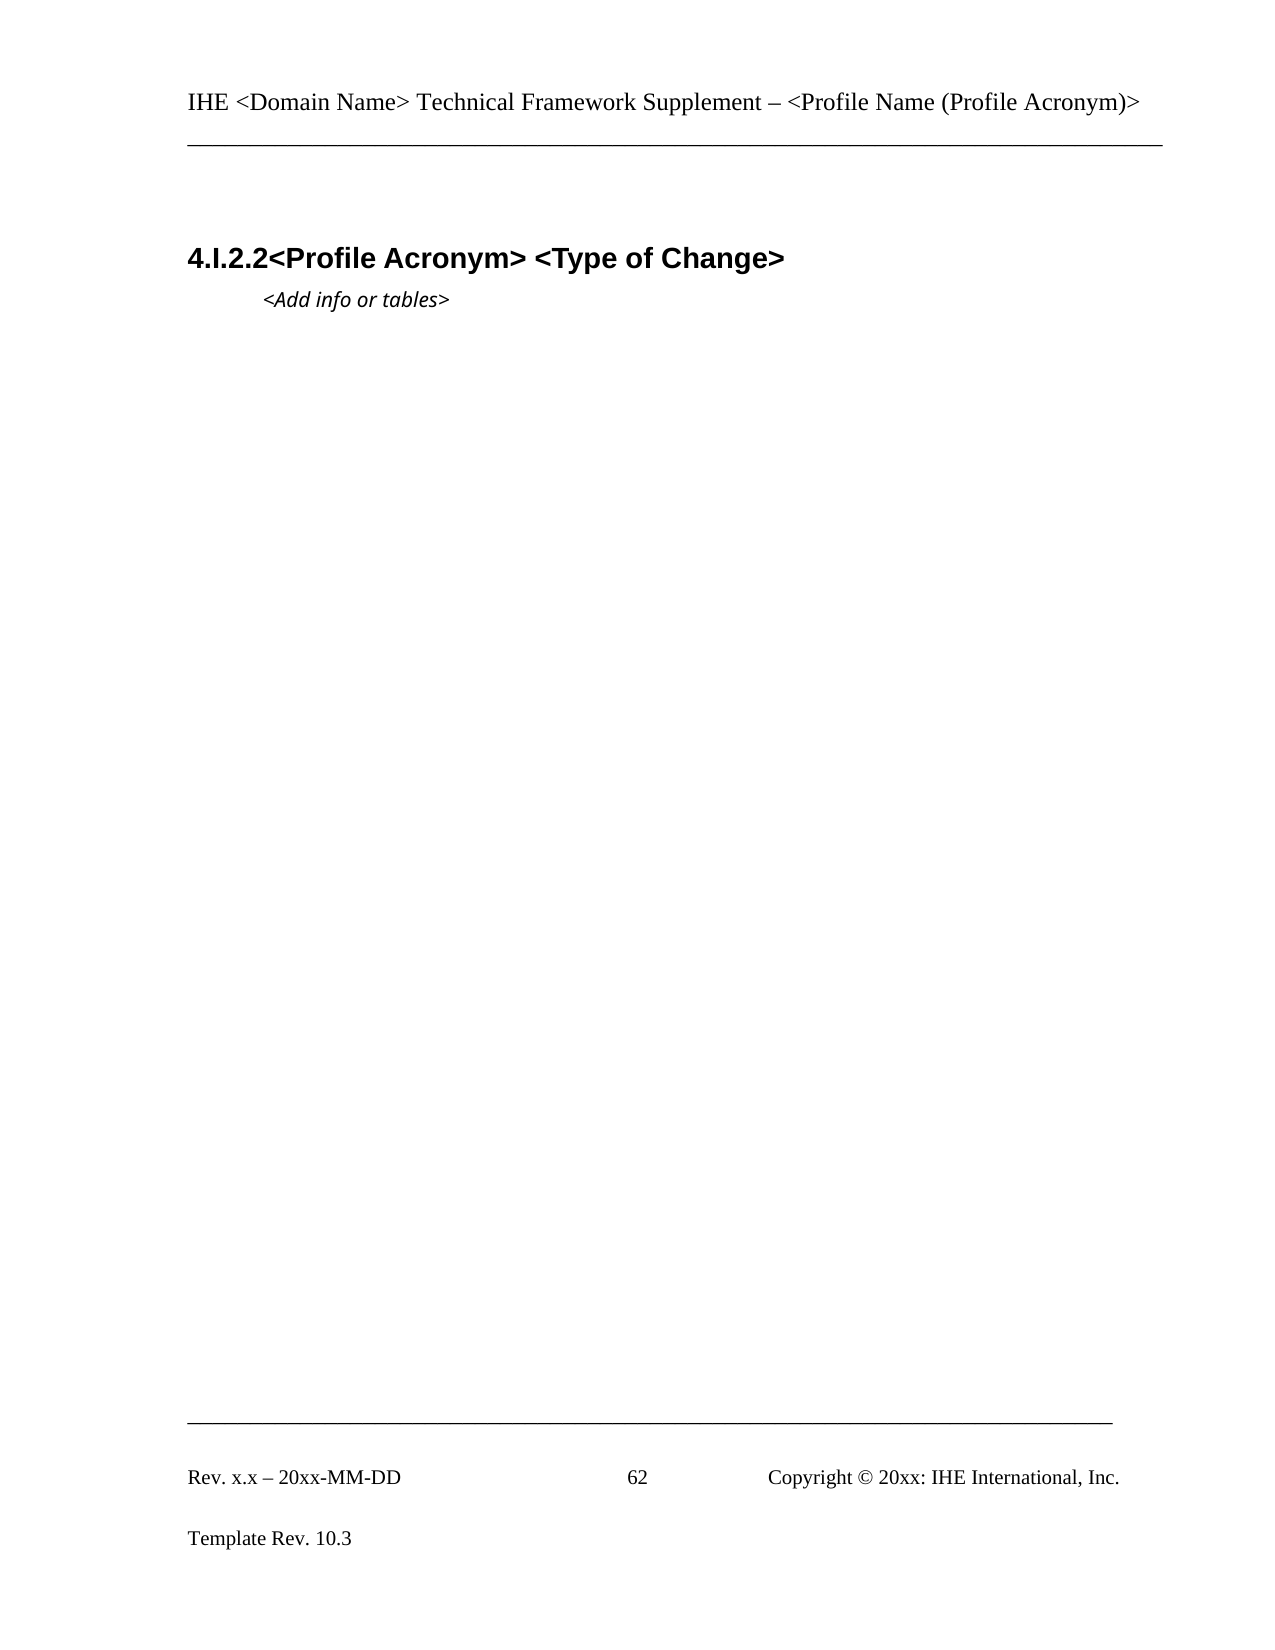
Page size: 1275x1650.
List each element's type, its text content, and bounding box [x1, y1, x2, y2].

text <Add info or tables> [262, 286, 1162, 313]
subtitle 4.I.2.2<Profile Acronym> <Type of Change> [187, 241, 1162, 274]
